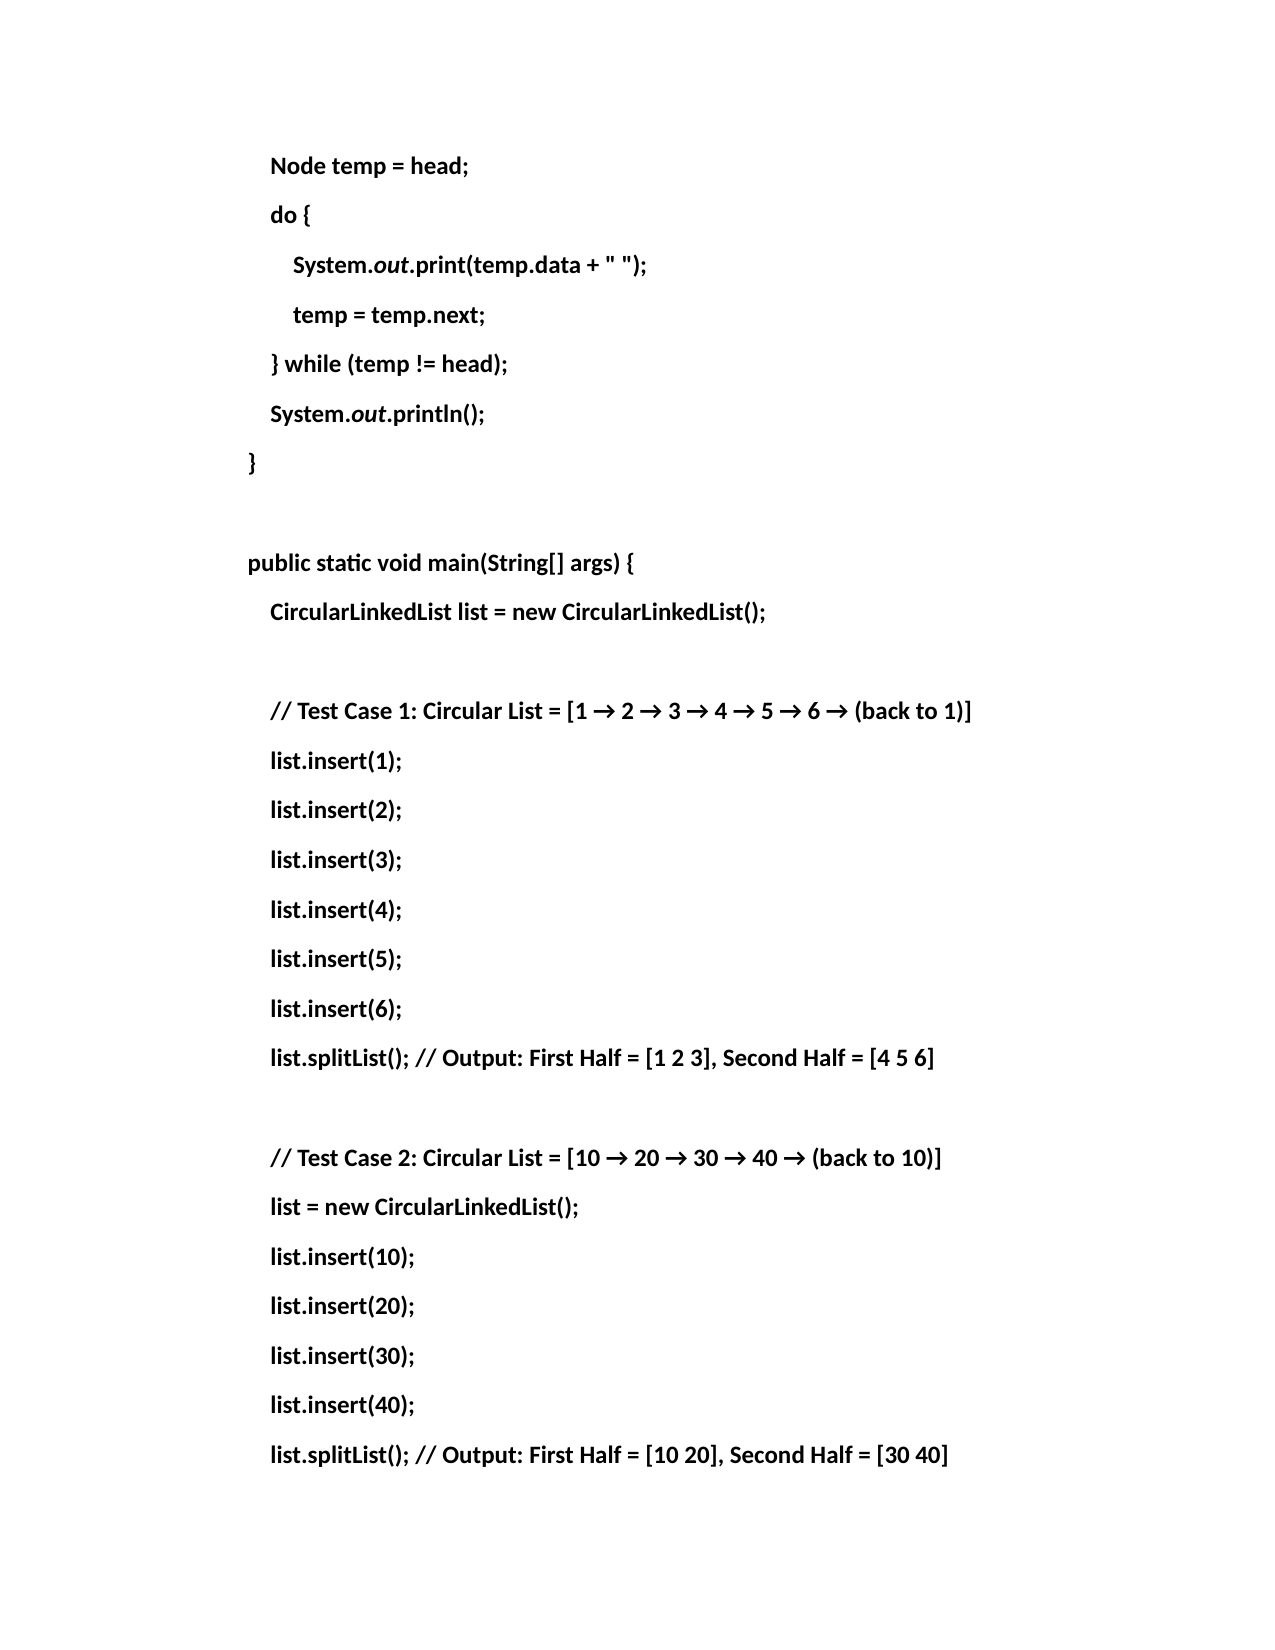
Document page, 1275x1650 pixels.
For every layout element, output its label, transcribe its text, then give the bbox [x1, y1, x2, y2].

text } [225, 447, 1125, 478]
text list = new CircularLinkedList(); [225, 1191, 1125, 1222]
text list.insert(20); [225, 1290, 1125, 1321]
text Node temp = head; [225, 150, 1125, 181]
text list.splitList(); // Output: First Half = [10 20], Second Half = [30 40] [225, 1439, 1125, 1470]
text list.insert(30); [225, 1340, 1125, 1371]
text list.splitList(); // Output: First Half = [1 2 3], Second Half = [4 5 6] [225, 1042, 1125, 1073]
text list.insert(1); [225, 745, 1125, 776]
text // Test Case 2: Circular List = [10 → 20 → 30 → 40 → (back to 10)] [225, 1142, 1125, 1172]
text list.insert(5); [225, 943, 1125, 974]
text list.insert(2); [225, 794, 1125, 825]
text do { [225, 199, 1125, 230]
text // Test Case 1: Circular List = [1 → 2 → 3 → 4 → 5 → 6 → (back to 1)] [225, 695, 1125, 726]
text list.insert(10); [225, 1241, 1125, 1271]
text list.insert(3); [225, 844, 1125, 875]
text list.insert(6); [225, 993, 1125, 1023]
text System.out.println(); [225, 398, 1125, 428]
text System.out.print(temp.data + " "); [225, 249, 1125, 280]
text public static void main(String[] args) { [225, 547, 1125, 577]
text temp = temp.next; [225, 299, 1125, 329]
text } while (temp != head); [225, 348, 1125, 379]
text CircularLinkedList list = new CircularLinkedList(); [225, 596, 1125, 627]
text list.insert(4); [225, 894, 1125, 924]
text list.insert(40); [225, 1389, 1125, 1420]
